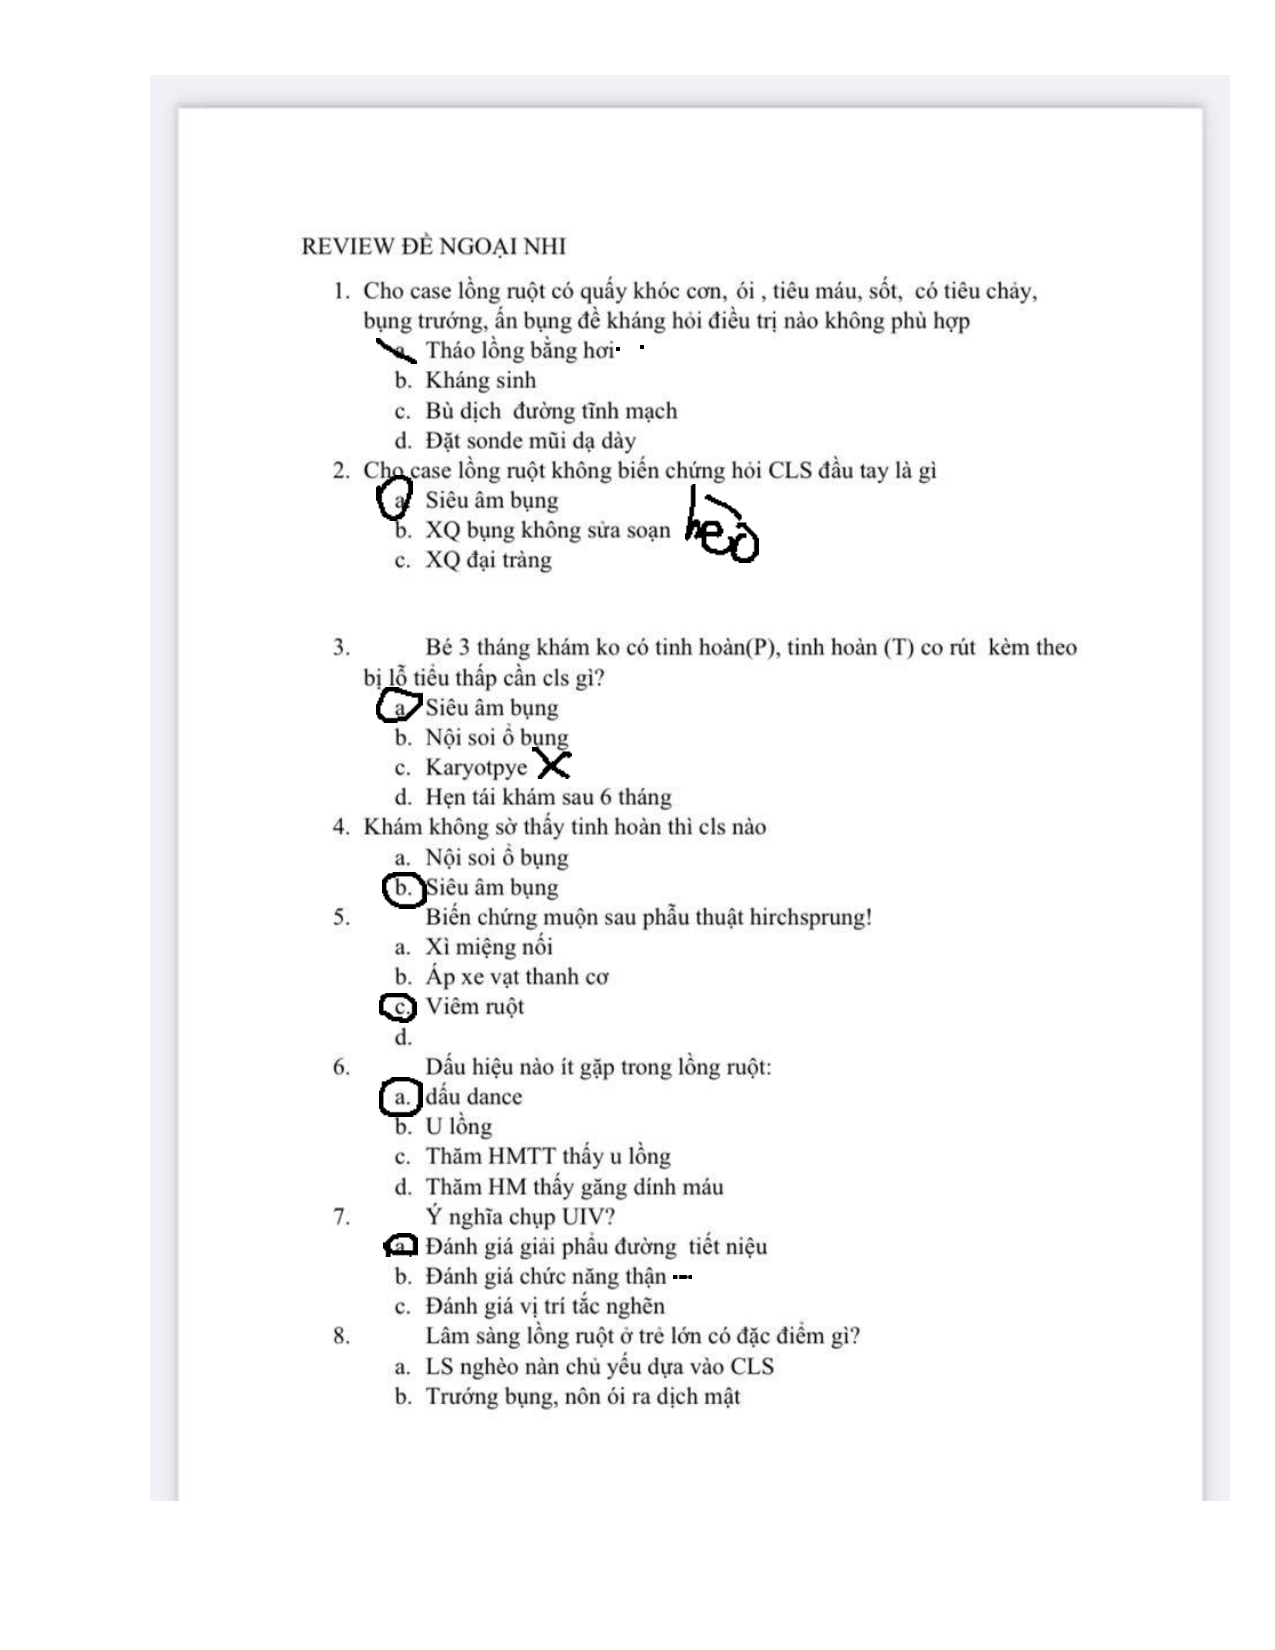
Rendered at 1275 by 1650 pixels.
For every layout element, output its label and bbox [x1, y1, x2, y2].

picture [150, 75, 1231, 1501]
